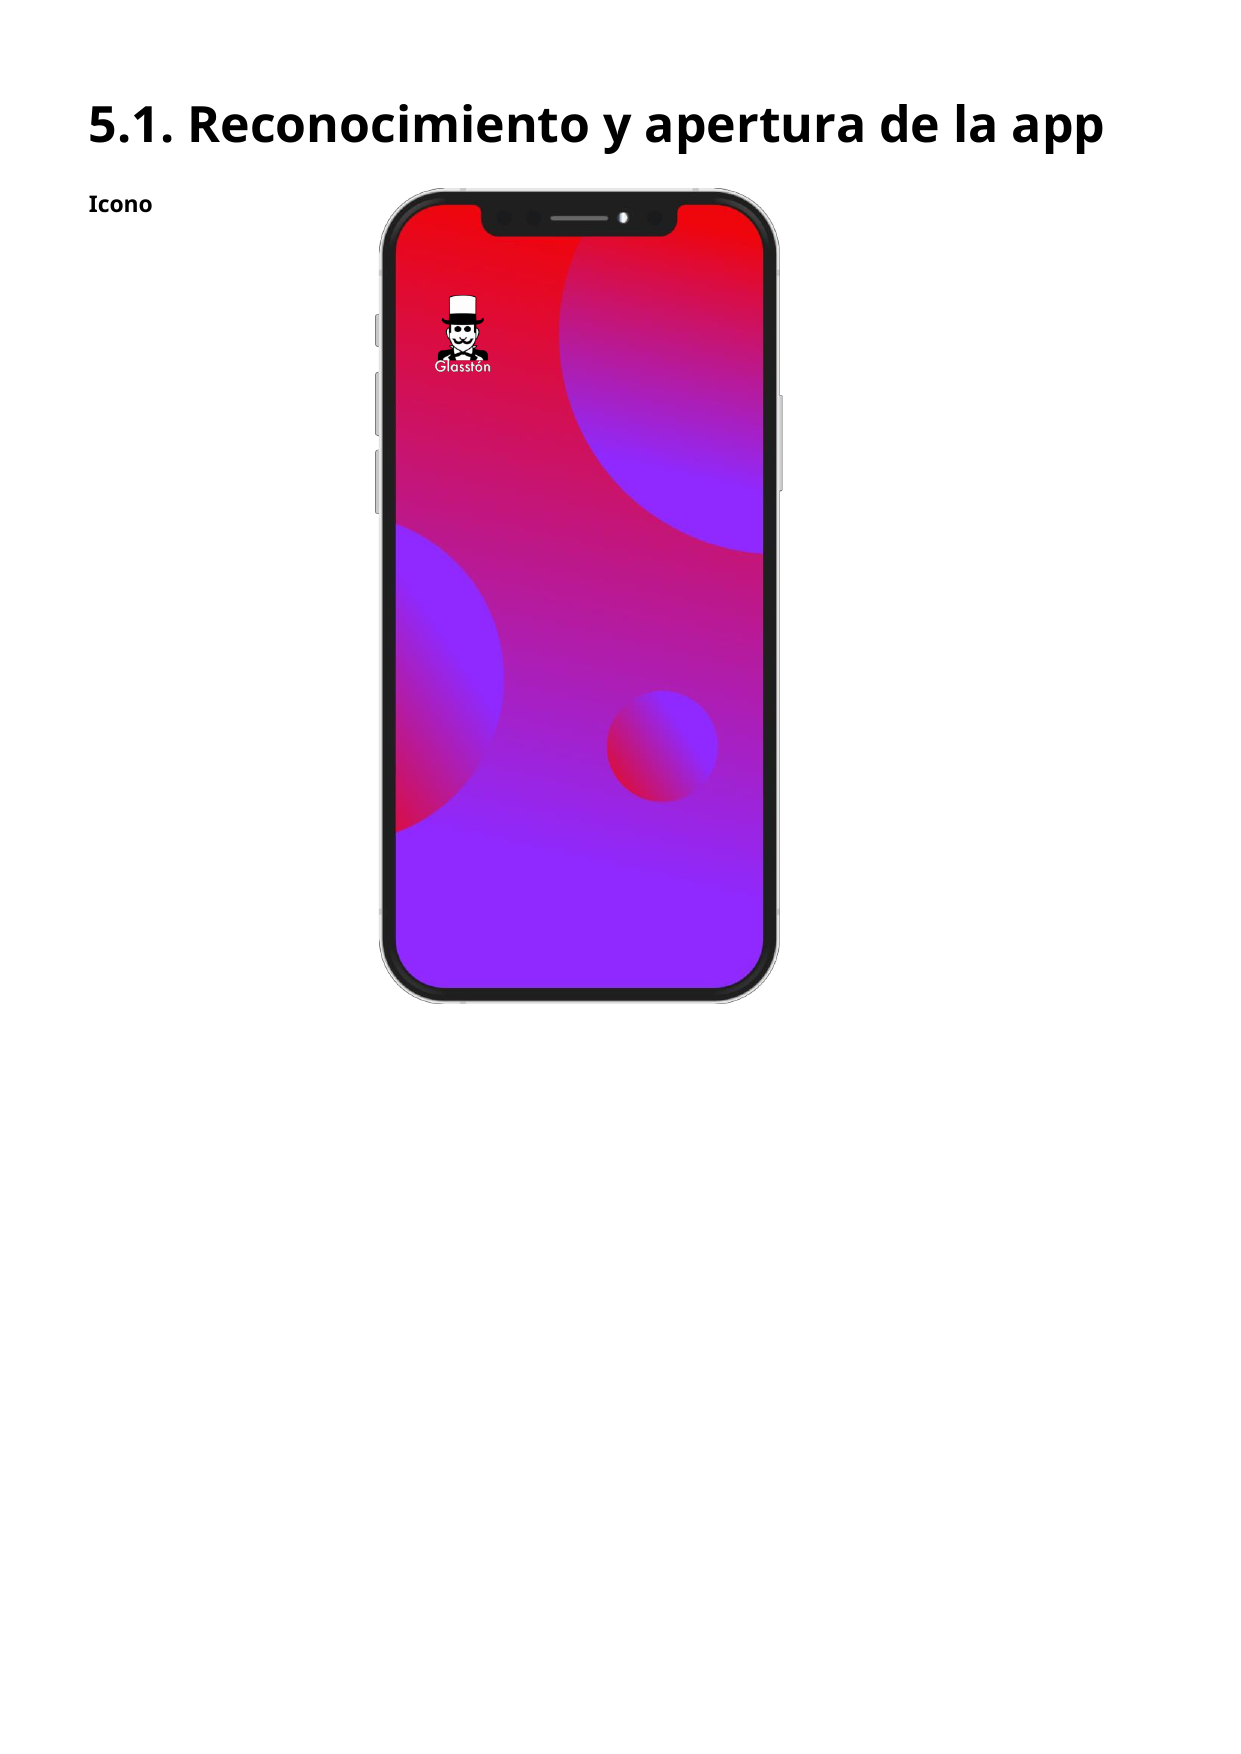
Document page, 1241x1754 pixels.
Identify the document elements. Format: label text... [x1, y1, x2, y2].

text 5.1. Reconocimiento y apertura de la app [89, 89, 1181, 157]
text Icono [89, 188, 1181, 219]
picture [375, 219, 783, 1004]
